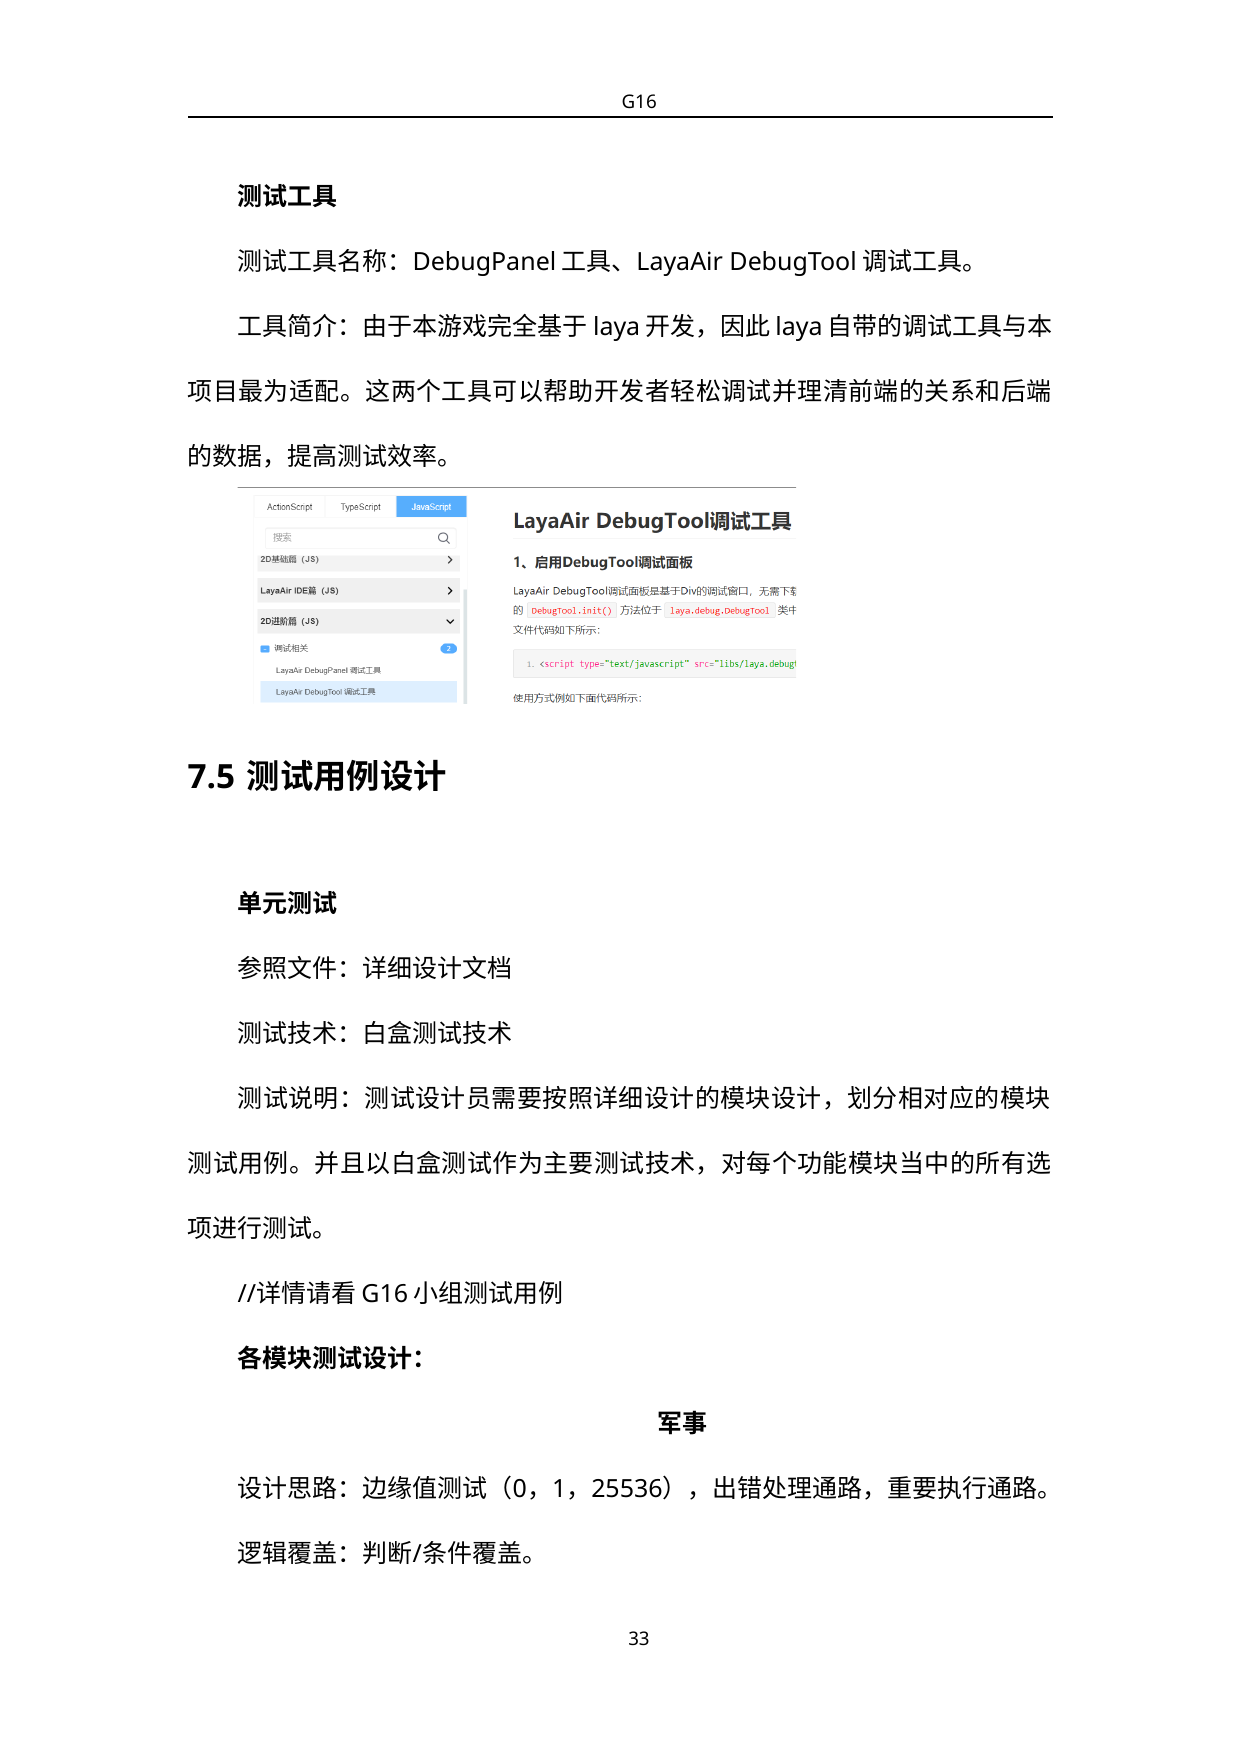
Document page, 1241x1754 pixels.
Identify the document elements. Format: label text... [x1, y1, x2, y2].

text 工具简介：由于本游戏完全基于laya开发，因此laya自带的调试工具与本项目最为适配。这两个工具可以帮助开发者轻松调试并理清前端的关系和后端的数据，提高测试效率。 [187, 292, 1053, 487]
text 测试工具 [187, 162, 1053, 227]
picture [237, 487, 797, 704]
subtitle 测试用例设计 [187, 742, 1053, 807]
text 逻辑覆盖：判断/条件覆盖。 [187, 1519, 1053, 1584]
text 测试工具名称：DebugPanel工具、LayaAir DebugTool调试工具。 [187, 227, 1053, 292]
text 参照文件：详细设计文档 [187, 934, 1053, 999]
text 军事 [187, 1389, 1053, 1454]
text 各模块测试设计： [187, 1324, 1053, 1389]
text 测试说明：测试设计员需要按照详细设计的模块设计，划分相对应的模块测试用例。并且以白盒测试作为主要测试技术，对每个功能模块当中的所有选项进行测试。 [187, 1064, 1053, 1259]
text 测试技术：白盒测试技术 [187, 999, 1053, 1064]
text 设计思路：边缘值测试（0，1，25536），出错处理通路，重要执行通路。 [187, 1454, 1053, 1519]
text //详情请看G16小组测试用例 [187, 1259, 1053, 1324]
text 单元测试 [187, 869, 1053, 934]
